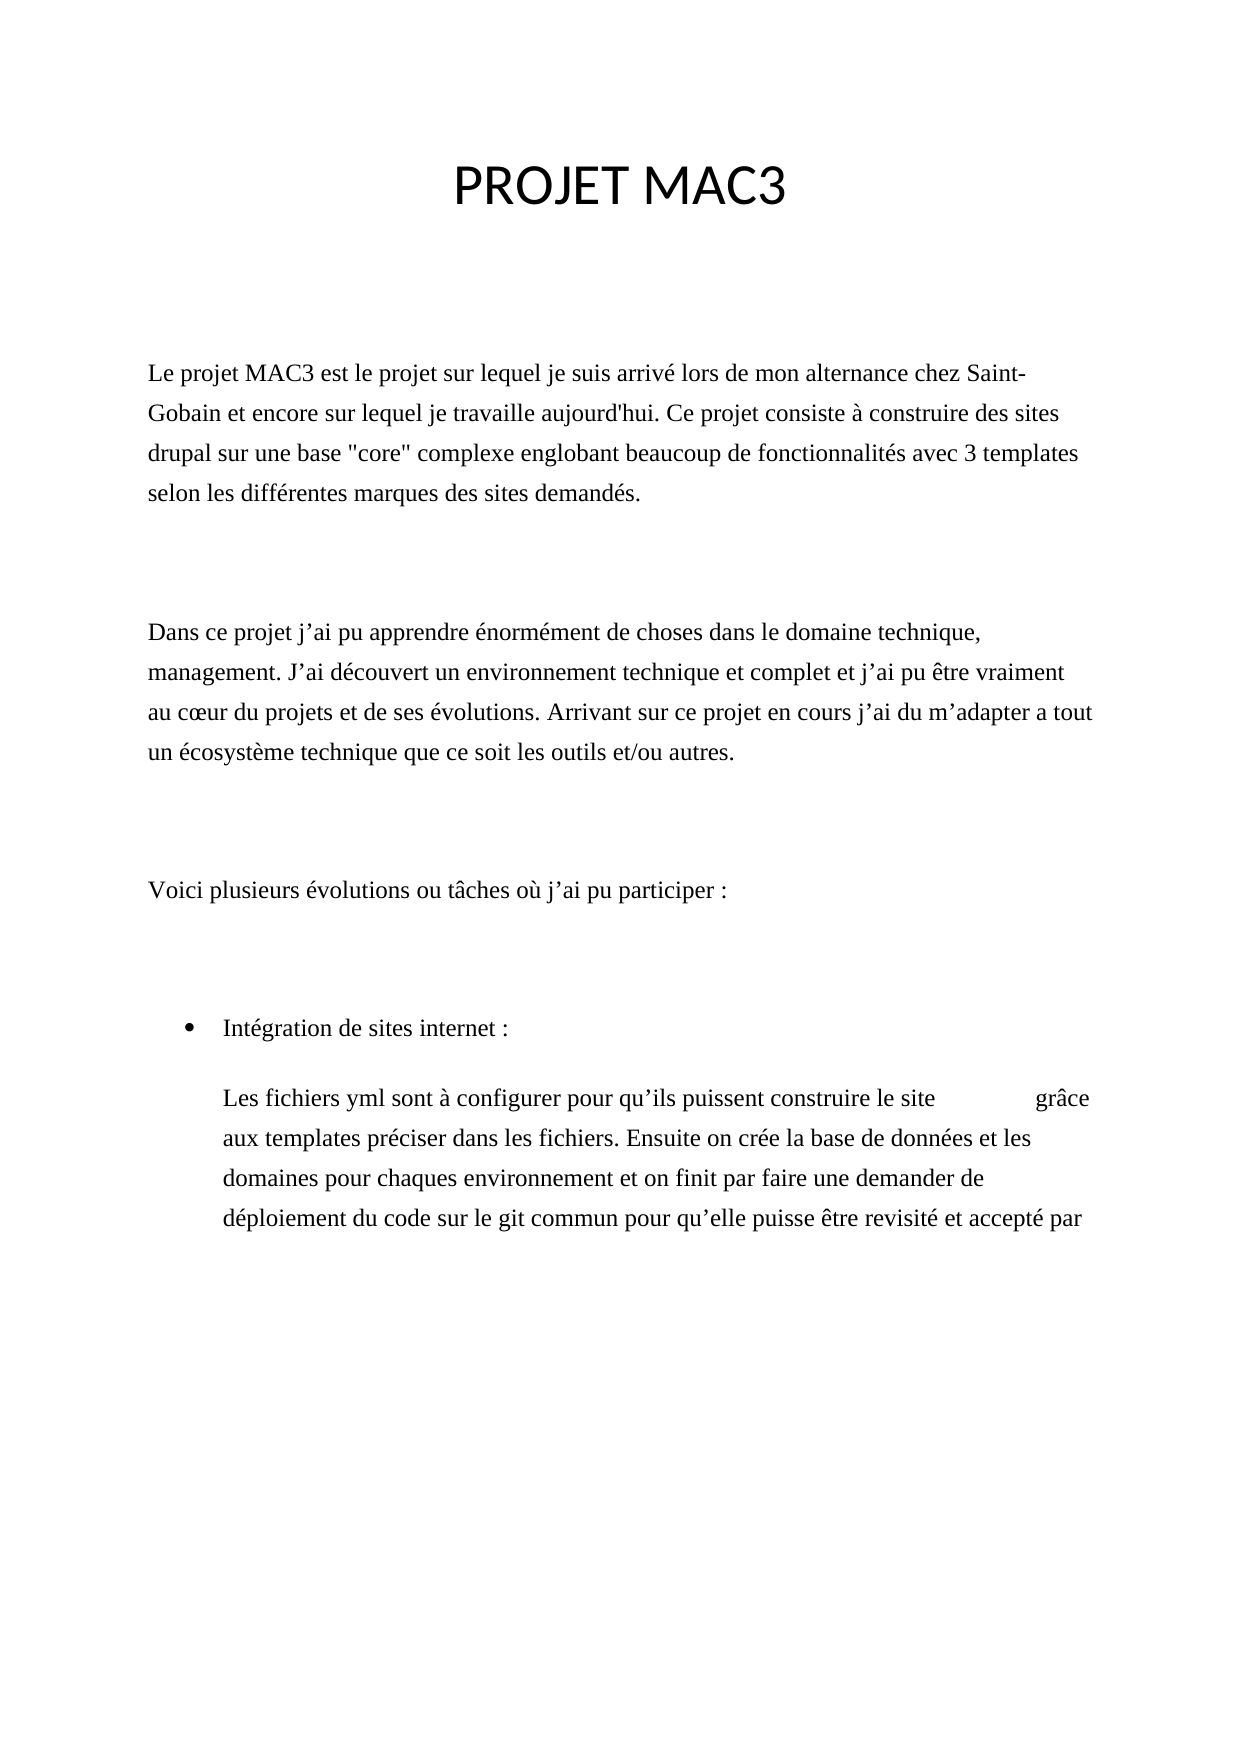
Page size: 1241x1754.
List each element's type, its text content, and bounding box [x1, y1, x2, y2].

text Dans ce projet j’ai pu apprendre énormément de choses dans le domaine technique, management. J’ai découvert un environnement technique et complet et j’ai pu être vraiment au cœur du projets et de ses évolutions. Arrivant sur ce projet en cours j’ai du m’adapter a tout un écosystème technique que ce soit les outils et/ou autres. [148, 606, 1093, 766]
text PROJET MAC3 [148, 148, 1093, 219]
text Le projet MAC3 est le projet sur lequel je suis arrivé lors de mon alternance chez Saint-Gobain et encore sur lequel je travaille aujourd'hui. Ce projet consiste à construire des sites drupal sur une base "core" complexe englobant beaucoup de fonctionnalités avec 3 templates selon les différentes marques des sites demandés. [148, 347, 1093, 507]
list Intégration de sites internet : [185, 1002, 1093, 1042]
text Voici plusieurs évolutions ou tâches où j’ai pu participer : [148, 864, 1093, 904]
